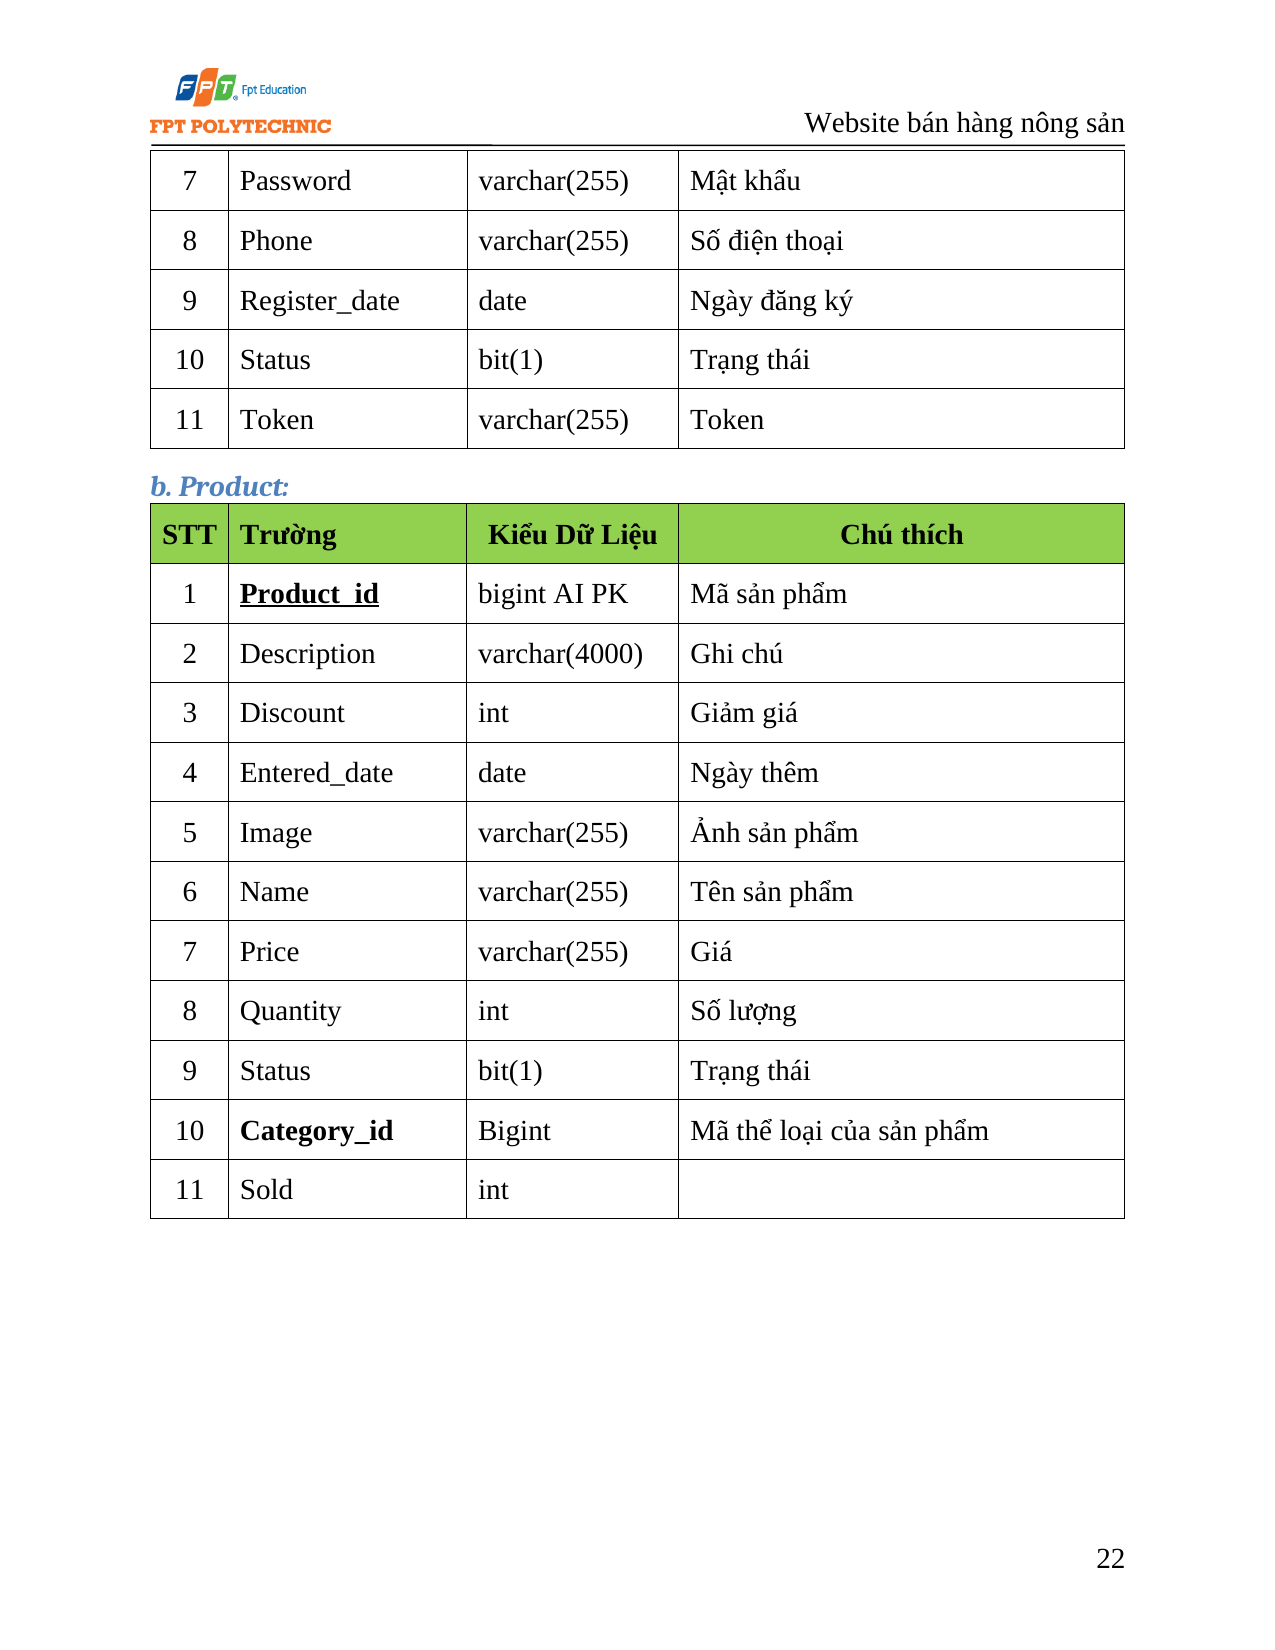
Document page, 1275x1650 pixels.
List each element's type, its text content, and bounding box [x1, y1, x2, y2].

table_cell 8 [151, 211, 228, 269]
table_cell 7 [151, 921, 228, 980]
table_cell Entered_date [229, 743, 466, 801]
table_cell Product_id [229, 564, 466, 622]
table_cell varchar(255) [468, 389, 678, 448]
table_cell Status [229, 330, 467, 388]
table_cell 11 [151, 1160, 228, 1218]
table_cell [679, 1160, 1124, 1218]
table_cell Ngày thêm [679, 743, 1124, 801]
table_cell 9 [151, 270, 228, 329]
table_cell Name [229, 862, 466, 920]
table_cell varchar(255) [468, 211, 678, 269]
table_cell varchar(4000) [467, 624, 678, 682]
table_cell Tên sản phẩm [679, 862, 1124, 920]
table_cell int [467, 1160, 678, 1218]
table_cell 4 [151, 743, 228, 801]
table_cell Sold [229, 1160, 466, 1218]
table_header Trường [229, 504, 466, 563]
table_cell Description [229, 624, 466, 682]
subtitle b. Product: [150, 470, 1125, 503]
table_cell Password [229, 151, 467, 209]
table_cell varchar(255) [467, 921, 678, 980]
table_cell Phone [229, 211, 467, 269]
table_cell Giá [679, 921, 1124, 980]
table_cell varchar(255) [468, 151, 678, 209]
table_cell 10 [151, 1100, 228, 1159]
table_cell Ghi chú [679, 624, 1124, 682]
table_cell 2 [151, 624, 228, 682]
table_cell Giảm giá [679, 683, 1124, 742]
table_cell Quantity [229, 981, 466, 1039]
table_cell Ảnh sản phẩm [679, 802, 1124, 861]
table_cell Mật khẩu [679, 151, 1124, 209]
table_header Kiểu Dữ Liệu [467, 504, 678, 563]
table_cell Ngày đăng ký [679, 270, 1124, 329]
picture [150, 68, 333, 133]
table_cell Bigint [467, 1100, 678, 1159]
table_cell 5 [151, 802, 228, 861]
table_cell 11 [151, 389, 228, 448]
table_cell Trạng thái [679, 330, 1124, 388]
table_cell Token [679, 389, 1124, 448]
table_cell Mã thể loại của sản phẩm [679, 1100, 1124, 1159]
table_cell bit(1) [467, 1041, 678, 1099]
table_cell int [467, 683, 678, 742]
table_header STT [151, 504, 228, 563]
table_cell Price [229, 921, 466, 980]
table_cell bit(1) [468, 330, 678, 388]
table_cell Token [229, 389, 467, 448]
table_cell Mã sản phẩm [679, 564, 1124, 622]
table_cell 10 [151, 330, 228, 388]
table_cell varchar(255) [467, 862, 678, 920]
table_cell Image [229, 802, 466, 861]
table_cell Discount [229, 683, 466, 742]
table_cell 8 [151, 981, 228, 1039]
table_cell Số lượng [679, 981, 1124, 1039]
table_cell 3 [151, 683, 228, 742]
table_header Chú thích [679, 504, 1124, 563]
table_cell date [467, 743, 678, 801]
table_cell 1 [151, 564, 228, 622]
table_cell 7 [151, 151, 228, 209]
table_cell int [467, 981, 678, 1039]
table_cell Status [229, 1041, 466, 1099]
table_cell date [468, 270, 678, 329]
table_cell 6 [151, 862, 228, 920]
table_cell bigint AI PK [467, 564, 678, 622]
table_cell 9 [151, 1041, 228, 1099]
table_cell Register_date [229, 270, 467, 329]
table_cell Category_id [229, 1100, 466, 1159]
table_cell Trạng thái [679, 1041, 1124, 1099]
table_cell Số điện thoại [679, 211, 1124, 269]
table_cell varchar(255) [467, 802, 678, 861]
